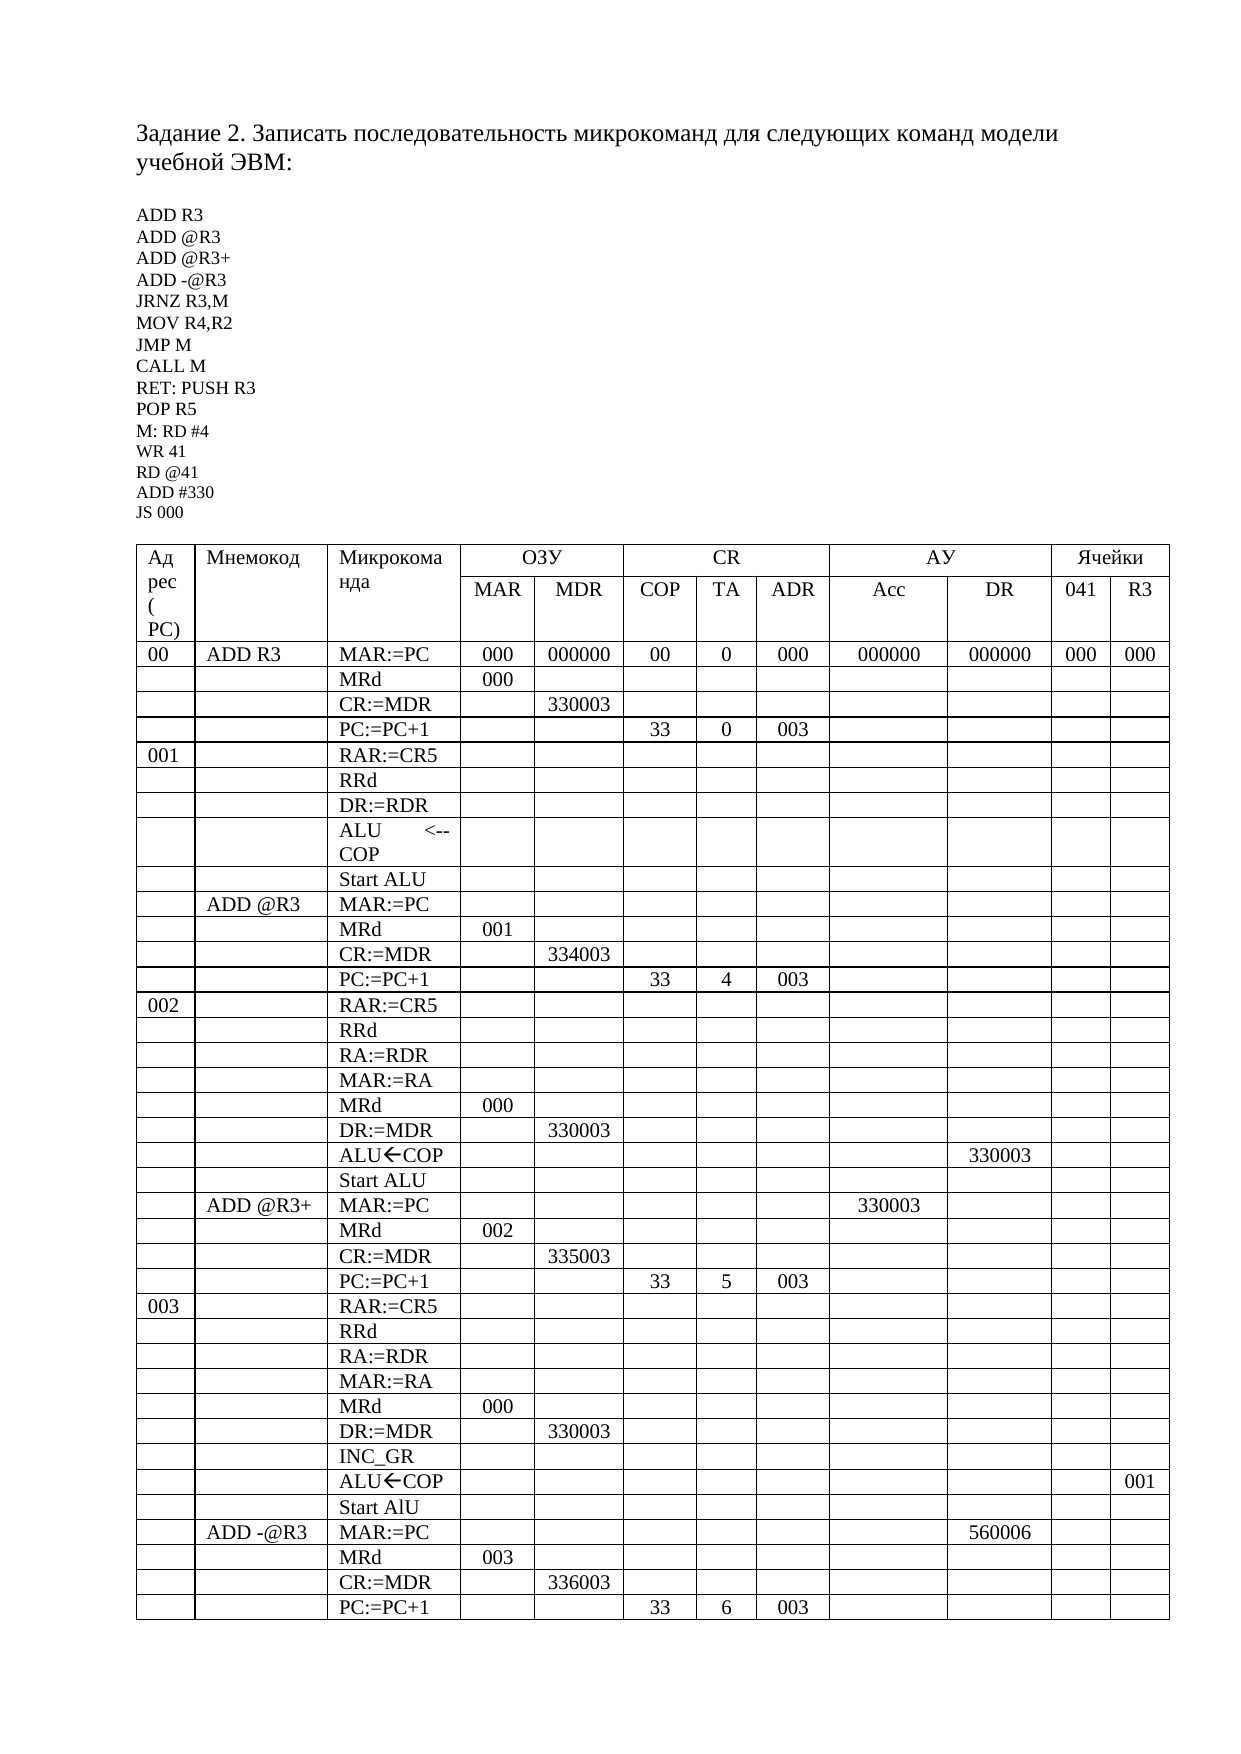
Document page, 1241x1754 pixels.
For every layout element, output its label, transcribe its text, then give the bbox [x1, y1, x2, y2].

table_cell [830, 1520, 947, 1544]
table_cell [948, 1495, 1051, 1519]
table_cell [1111, 1043, 1169, 1067]
table_cell [1111, 1193, 1169, 1217]
table_cell CR:=MDR [328, 1570, 460, 1594]
table_cell [1052, 1219, 1110, 1242]
table_cell [461, 1043, 534, 1067]
table_cell [461, 1369, 534, 1393]
table_cell [948, 768, 1051, 792]
table_cell [1052, 692, 1110, 716]
table_cell Start AlU [328, 1495, 460, 1519]
table_cell 330003 [535, 1118, 623, 1142]
table_cell 003 [461, 1545, 534, 1569]
table_cell [1111, 1520, 1169, 1544]
table_cell [1052, 1093, 1110, 1117]
table_cell [137, 1219, 194, 1242]
table_cell 335003 [535, 1244, 623, 1268]
table_cell [1111, 867, 1169, 891]
table_cell [1052, 867, 1110, 891]
table_cell [196, 1219, 327, 1242]
table_cell [757, 1344, 829, 1368]
table_cell [1052, 667, 1110, 691]
table_cell 000 [1111, 642, 1169, 666]
table_cell [461, 1470, 534, 1493]
table_cell [196, 1068, 327, 1092]
table_cell PC:=PC+1 [328, 968, 460, 991]
table_cell [535, 1344, 623, 1368]
table_cell [137, 942, 194, 966]
table_cell [948, 1394, 1051, 1418]
table_cell MDR [535, 577, 623, 641]
text JRNZ R3,M [136, 290, 1163, 312]
table_cell 003 [137, 1294, 194, 1318]
table_cell [1052, 768, 1110, 792]
text ADD -@R3 [136, 269, 1163, 290]
table_cell 4 [697, 968, 756, 991]
table_cell [948, 818, 1051, 866]
table_cell [830, 1294, 947, 1318]
table_cell 000000 [830, 642, 947, 666]
table_cell 002 [137, 993, 194, 1017]
table_cell DR:=MDR [328, 1419, 460, 1443]
table_cell TA [697, 577, 756, 641]
table_cell [697, 1444, 756, 1468]
table_cell [697, 1319, 756, 1343]
table_cell [624, 1545, 696, 1569]
table_cell [624, 1495, 696, 1519]
table_cell MRd [328, 1394, 460, 1418]
table_cell [461, 892, 534, 916]
table_cell [1052, 743, 1110, 767]
table_cell [535, 1043, 623, 1067]
table_cell [196, 793, 327, 817]
table_cell [1111, 793, 1169, 817]
table_cell [757, 1043, 829, 1067]
table_cell [1052, 1595, 1110, 1619]
table_cell [461, 818, 534, 866]
table_cell [697, 1344, 756, 1368]
table_cell [1111, 743, 1169, 767]
table_cell [830, 1269, 947, 1293]
table_cell [697, 1118, 756, 1142]
table_cell [1052, 1068, 1110, 1092]
table_cell [196, 1043, 327, 1067]
table_cell [948, 1168, 1051, 1192]
text MOV R4,R2 [136, 312, 1163, 333]
table_cell [757, 942, 829, 966]
table_cell [461, 1319, 534, 1343]
table_cell [137, 1344, 194, 1368]
table_cell MRd [328, 1093, 460, 1117]
table_cell [830, 1168, 947, 1192]
table_cell [535, 993, 623, 1017]
table_cell [535, 1495, 623, 1519]
table_cell [948, 1470, 1051, 1493]
table_cell 0 [697, 642, 756, 666]
table_cell [1111, 1294, 1169, 1318]
table_cell [830, 1570, 947, 1594]
table_cell [196, 818, 327, 866]
table_cell [948, 1570, 1051, 1594]
table_cell ADD @R3 [196, 892, 327, 916]
table_cell [535, 1545, 623, 1569]
table_cell [196, 867, 327, 891]
table_cell [137, 1394, 194, 1418]
table_cell [1052, 1244, 1110, 1268]
table_cell [1111, 993, 1169, 1017]
table_cell [948, 993, 1051, 1017]
table_cell [830, 942, 947, 966]
table_cell [1052, 1294, 1110, 1318]
table_cell [461, 1193, 534, 1217]
table_cell [1052, 793, 1110, 817]
table_cell [196, 1369, 327, 1393]
table_header CR [624, 545, 829, 576]
table_cell [948, 1043, 1051, 1067]
table_cell [196, 1118, 327, 1142]
table_cell [830, 692, 947, 716]
table_cell MRd [328, 667, 460, 691]
table_cell [757, 1219, 829, 1242]
table_cell [461, 1269, 534, 1293]
table_cell [757, 692, 829, 716]
text POP R5 [136, 398, 1163, 420]
table_cell [1111, 1570, 1169, 1594]
table_cell [624, 892, 696, 916]
table_cell [535, 867, 623, 891]
table_cell [461, 743, 534, 767]
table_cell [624, 867, 696, 891]
table_cell [697, 942, 756, 966]
table_cell [830, 993, 947, 1017]
table_cell [697, 1244, 756, 1268]
table_cell [196, 1294, 327, 1318]
table_cell RAR:=CR5 [328, 1294, 460, 1318]
table_cell [1052, 1043, 1110, 1067]
table_cell [697, 667, 756, 691]
table_cell [830, 1545, 947, 1569]
table_cell 560006 [948, 1520, 1051, 1544]
table_cell [624, 1068, 696, 1092]
table_cell [535, 1269, 623, 1293]
table_cell MRd [328, 1219, 460, 1242]
table_cell [757, 1193, 829, 1217]
table_cell [757, 1319, 829, 1343]
table_cell [1111, 1444, 1169, 1468]
table_cell [830, 1595, 947, 1619]
table_cell [948, 1269, 1051, 1293]
table_cell [196, 1244, 327, 1268]
table_cell [1052, 1269, 1110, 1293]
table_cell [1052, 1419, 1110, 1443]
table_cell [196, 1168, 327, 1192]
table_cell 00 [624, 642, 696, 666]
table_cell 000 [1052, 642, 1110, 666]
table_cell [1052, 1495, 1110, 1519]
table_cell [1052, 1118, 1110, 1142]
table_cell [137, 1495, 194, 1519]
table_cell [830, 1143, 947, 1167]
table_cell [1111, 917, 1169, 941]
table_cell [757, 1369, 829, 1393]
table_cell [535, 968, 623, 991]
table_cell PC:=PC+1 [328, 1595, 460, 1619]
table_cell [535, 1444, 623, 1468]
table_cell [948, 692, 1051, 716]
table_cell [697, 768, 756, 792]
table_cell MAR:=RA [328, 1369, 460, 1393]
table_cell [697, 1294, 756, 1318]
table_cell [948, 1068, 1051, 1092]
table_cell [830, 1093, 947, 1117]
table_cell [1052, 1319, 1110, 1343]
table_cell MAR:=PC [328, 1193, 460, 1217]
table_cell 003 [757, 718, 829, 741]
table_cell [137, 793, 194, 817]
table_cell [535, 1294, 623, 1318]
table_cell [137, 1369, 194, 1393]
table_cell [1052, 1193, 1110, 1217]
table_cell RA:=RDR [328, 1344, 460, 1368]
table_cell [461, 1444, 534, 1468]
table_cell R3 [1111, 577, 1169, 641]
table_cell [196, 968, 327, 991]
table_cell [697, 1419, 756, 1443]
table_cell [461, 1344, 534, 1368]
table_cell [1052, 1545, 1110, 1569]
table_cell [757, 1545, 829, 1569]
table_cell [137, 1068, 194, 1092]
table_cell [624, 1319, 696, 1343]
table_cell [137, 1043, 194, 1067]
table_cell 000 [757, 642, 829, 666]
table_cell [697, 1143, 756, 1167]
text RD @41 [136, 462, 1163, 482]
table_cell 001 [461, 917, 534, 941]
table_cell [624, 743, 696, 767]
text JS 000 [136, 502, 1163, 522]
table_cell [830, 1018, 947, 1042]
table_cell [196, 1470, 327, 1493]
table_cell [830, 1244, 947, 1268]
table_cell [137, 917, 194, 941]
table_cell [196, 1419, 327, 1443]
table_cell MAR [461, 577, 534, 641]
table_cell [1111, 1419, 1169, 1443]
table_cell [1052, 1143, 1110, 1167]
table_cell [624, 1419, 696, 1443]
table_cell [137, 667, 194, 691]
table_cell [624, 1018, 696, 1042]
table_cell [535, 1093, 623, 1117]
table_cell 330003 [948, 1143, 1051, 1167]
text RET: PUSH R3 [136, 377, 1163, 398]
table_cell [948, 1193, 1051, 1217]
table_cell [757, 1520, 829, 1544]
table_cell [830, 743, 947, 767]
table_cell [948, 1093, 1051, 1117]
table_cell [948, 867, 1051, 891]
table_cell RAR:=CR5 [328, 743, 460, 767]
table_cell Start ALU [328, 867, 460, 891]
table_cell [1052, 1470, 1110, 1493]
table_cell [948, 1369, 1051, 1393]
table_cell ALU <-- COP [328, 818, 460, 866]
table_cell [697, 1394, 756, 1418]
table_cell RRd [328, 1319, 460, 1343]
table_cell 33 [624, 718, 696, 741]
table_cell [137, 892, 194, 916]
table_cell [830, 818, 947, 866]
table_cell [830, 867, 947, 891]
text ADD @R3 [136, 226, 1163, 247]
table_cell [1052, 1018, 1110, 1042]
table_cell [697, 1470, 756, 1493]
table_cell [196, 1269, 327, 1293]
table_cell [196, 1143, 327, 1167]
table_cell [948, 1595, 1051, 1619]
table_cell [1052, 892, 1110, 916]
table_cell [196, 718, 327, 741]
table_cell CR:=MDR [328, 942, 460, 966]
table_cell [196, 743, 327, 767]
table_cell MAR:=PC [328, 642, 460, 666]
table_cell [1111, 1595, 1169, 1619]
table_cell 003 [757, 1595, 829, 1619]
table_cell MRd [328, 917, 460, 941]
table_cell [757, 1419, 829, 1443]
table_cell [624, 1244, 696, 1268]
table_cell [1052, 1369, 1110, 1393]
table_cell 003 [757, 1269, 829, 1293]
table_cell [624, 1394, 696, 1418]
table_cell [137, 1168, 194, 1192]
table_cell ADD R3 [196, 642, 327, 666]
table_cell [137, 718, 194, 741]
table_cell [1111, 1118, 1169, 1142]
table_cell 003 [757, 968, 829, 991]
table_cell [948, 942, 1051, 966]
table_cell DR [948, 577, 1051, 641]
table_cell [830, 667, 947, 691]
table_cell [697, 1018, 756, 1042]
table_cell [757, 1168, 829, 1192]
table_cell [624, 993, 696, 1017]
table_cell [948, 718, 1051, 741]
table_cell [948, 1018, 1051, 1042]
table_cell [830, 1344, 947, 1368]
table_cell Acc [830, 577, 947, 641]
table_cell ALUCOP [328, 1143, 460, 1167]
table_cell [1052, 942, 1110, 966]
table_cell [196, 1319, 327, 1343]
table_cell [535, 1143, 623, 1167]
table_cell 041 [1052, 577, 1110, 641]
table_cell [1111, 1319, 1169, 1343]
table_cell [757, 993, 829, 1017]
table_cell [1111, 1269, 1169, 1293]
table_cell [196, 692, 327, 716]
table_cell [461, 1495, 534, 1519]
table_cell [624, 692, 696, 716]
table_cell 33 [624, 1269, 696, 1293]
text Задание 2. Записать последовательность микрокоманд для следующих команд модели [136, 118, 1163, 147]
table_cell [461, 1570, 534, 1594]
table_cell RRd [328, 768, 460, 792]
table_cell [948, 917, 1051, 941]
table_cell [697, 1043, 756, 1067]
table_cell [624, 1570, 696, 1594]
table_header ОЗУ [461, 545, 623, 576]
table_cell [461, 768, 534, 792]
table_cell [196, 942, 327, 966]
table_cell 330003 [830, 1193, 947, 1217]
table_cell [535, 667, 623, 691]
text M: RD #4 [136, 420, 1163, 441]
table_cell [830, 1394, 947, 1418]
table_cell [624, 1168, 696, 1192]
table_cell [535, 1595, 623, 1619]
table_cell [948, 793, 1051, 817]
table_cell [137, 692, 194, 716]
table_cell [196, 768, 327, 792]
table_cell [196, 993, 327, 1017]
table_cell [830, 1419, 947, 1443]
table_cell [1111, 1344, 1169, 1368]
table_cell [624, 1344, 696, 1368]
table_cell [461, 942, 534, 966]
table_cell [948, 743, 1051, 767]
table_cell [535, 1168, 623, 1192]
table_cell [830, 793, 947, 817]
table_cell DR:=MDR [328, 1118, 460, 1142]
table_cell [1111, 1018, 1169, 1042]
table_cell ADR [757, 577, 829, 641]
table_cell [1111, 818, 1169, 866]
table_cell [461, 1244, 534, 1268]
table_cell [461, 1018, 534, 1042]
table_cell [137, 768, 194, 792]
table_cell 00 [137, 642, 194, 666]
table_header Мнемокод [196, 545, 327, 641]
table_cell [1052, 968, 1110, 991]
table_cell PC:=PC+1 [328, 1269, 460, 1293]
table_cell [535, 1319, 623, 1343]
table_cell [535, 743, 623, 767]
table_cell [757, 1118, 829, 1142]
table_cell [137, 1570, 194, 1594]
table_cell [535, 793, 623, 817]
table_cell [697, 917, 756, 941]
table_cell 001 [1111, 1470, 1169, 1493]
text JMP M [136, 333, 1163, 355]
table_cell [830, 1470, 947, 1493]
table_cell [461, 692, 534, 716]
table_cell [697, 793, 756, 817]
table_cell [535, 1470, 623, 1493]
table_cell [1111, 768, 1169, 792]
text учебной ЭВМ: [136, 147, 1163, 176]
table_cell [757, 917, 829, 941]
table_cell [535, 1394, 623, 1418]
table_cell [461, 1068, 534, 1092]
text ADD R3 [136, 204, 1163, 226]
table_cell [948, 1545, 1051, 1569]
table_cell 33 [624, 1595, 696, 1619]
table_cell MAR:=PC [328, 892, 460, 916]
table_cell [1111, 892, 1169, 916]
table_cell [697, 1369, 756, 1393]
table_cell [830, 1444, 947, 1468]
table_cell [830, 1319, 947, 1343]
table_cell [137, 1545, 194, 1569]
table_cell [624, 1294, 696, 1318]
table_cell 6 [697, 1595, 756, 1619]
table_cell [948, 892, 1051, 916]
table_cell [461, 1168, 534, 1192]
table_cell [196, 1018, 327, 1042]
table_cell [697, 892, 756, 916]
table_cell [535, 718, 623, 741]
table_header АУ [830, 545, 1051, 576]
table_cell 000 [461, 667, 534, 691]
table_cell [757, 1570, 829, 1594]
table_cell [1111, 1068, 1169, 1092]
table_cell [624, 1219, 696, 1242]
table_cell [461, 1118, 534, 1142]
table_cell 000 [461, 1093, 534, 1117]
table_cell 000000 [535, 642, 623, 666]
table_cell [137, 818, 194, 866]
table_cell [624, 942, 696, 966]
table_cell [697, 1545, 756, 1569]
table_cell DR:=RDR [328, 793, 460, 817]
table_cell [137, 1118, 194, 1142]
table_cell [697, 1520, 756, 1544]
table_cell [1111, 718, 1169, 741]
table_cell CR:=MDR [328, 1244, 460, 1268]
table_cell [1052, 1168, 1110, 1192]
table_cell [757, 1394, 829, 1418]
table_cell MAR:=PC [328, 1520, 460, 1544]
table_cell [535, 768, 623, 792]
table_cell [196, 917, 327, 941]
table_cell [697, 1495, 756, 1519]
table_cell [196, 1344, 327, 1368]
table_cell [624, 1369, 696, 1393]
table_cell 334003 [535, 942, 623, 966]
table_cell 000000 [948, 642, 1051, 666]
table_cell [697, 867, 756, 891]
table_cell [624, 1193, 696, 1217]
table_cell [624, 768, 696, 792]
table_cell [948, 1294, 1051, 1318]
table_cell [1052, 1394, 1110, 1418]
table_cell [196, 1093, 327, 1117]
table_cell Start ALU [328, 1168, 460, 1192]
table_cell [830, 1068, 947, 1092]
table_cell [461, 1143, 534, 1167]
table_cell [461, 1595, 534, 1619]
text ADD #330 [136, 482, 1163, 502]
table_cell [830, 1118, 947, 1142]
table_cell [830, 1219, 947, 1242]
table_cell 336003 [535, 1570, 623, 1594]
table_cell [697, 743, 756, 767]
table_cell [697, 1093, 756, 1117]
table_cell [1111, 1093, 1169, 1117]
table_cell [757, 1244, 829, 1268]
table_cell [624, 818, 696, 866]
table_cell [624, 1143, 696, 1167]
table_cell CR:=MDR [328, 692, 460, 716]
table_cell [461, 968, 534, 991]
table_cell 001 [137, 743, 194, 767]
table_cell [137, 1319, 194, 1343]
table_cell [196, 667, 327, 691]
table_cell [757, 793, 829, 817]
table_cell [196, 1444, 327, 1468]
table_cell COP [624, 577, 696, 641]
text ADD @R3+ [136, 247, 1163, 269]
table_cell [137, 1520, 194, 1544]
table_cell [461, 1294, 534, 1318]
table_cell [137, 1595, 194, 1619]
table_cell [1111, 1244, 1169, 1268]
table_cell [697, 993, 756, 1017]
table_cell 33 [624, 968, 696, 991]
table_cell [697, 1068, 756, 1092]
table_cell 000 [461, 1394, 534, 1418]
table_cell [196, 1394, 327, 1418]
table_cell [830, 718, 947, 741]
table_cell RRd [328, 1018, 460, 1042]
table_cell [948, 968, 1051, 991]
table_cell [697, 1219, 756, 1242]
table_cell 0 [697, 718, 756, 741]
table_cell [757, 1444, 829, 1468]
table_cell 330003 [535, 1419, 623, 1443]
table_cell 330003 [535, 692, 623, 716]
table_cell [535, 1068, 623, 1092]
table_header Адрес (PC) [137, 545, 194, 641]
table_cell [137, 867, 194, 891]
table_cell [1111, 1394, 1169, 1418]
table_cell [461, 1419, 534, 1443]
table_cell [624, 1043, 696, 1067]
table_cell [830, 768, 947, 792]
table_cell [1111, 692, 1169, 716]
table_cell [1052, 917, 1110, 941]
table_cell [535, 917, 623, 941]
table_cell [1052, 718, 1110, 741]
table_cell [137, 968, 194, 991]
table_cell [461, 1520, 534, 1544]
table_cell [535, 818, 623, 866]
table_cell [1052, 1344, 1110, 1368]
table_cell RAR:=CR5 [328, 993, 460, 1017]
table_cell [1111, 1545, 1169, 1569]
table_cell [757, 1018, 829, 1042]
table_cell [697, 818, 756, 866]
table_cell [757, 1495, 829, 1519]
table_cell [948, 1344, 1051, 1368]
table_cell [757, 743, 829, 767]
table_cell [535, 1018, 623, 1042]
table_cell [757, 1068, 829, 1092]
table_cell [1111, 968, 1169, 991]
table_cell [757, 867, 829, 891]
table_cell [830, 1369, 947, 1393]
table_cell RA:=RDR [328, 1043, 460, 1067]
table_cell [830, 1495, 947, 1519]
table_cell [624, 1093, 696, 1117]
table_cell [535, 1520, 623, 1544]
table_cell MAR:=RA [328, 1068, 460, 1092]
table_cell [196, 1595, 327, 1619]
table_cell [697, 1168, 756, 1192]
table_cell [948, 1118, 1051, 1142]
table_cell ADD @R3+ [196, 1193, 327, 1217]
table_cell [1052, 993, 1110, 1017]
table_cell [1111, 942, 1169, 966]
table_cell [757, 1470, 829, 1493]
table_cell [137, 1444, 194, 1468]
table_cell [1111, 1495, 1169, 1519]
table_cell 000 [461, 642, 534, 666]
table_cell [137, 1193, 194, 1217]
table_cell [137, 1244, 194, 1268]
table_cell [624, 917, 696, 941]
table_cell [757, 1093, 829, 1117]
table_cell [697, 1570, 756, 1594]
table_cell PC:=PC+1 [328, 718, 460, 741]
table_cell [757, 667, 829, 691]
table_cell 5 [697, 1269, 756, 1293]
table_cell [830, 968, 947, 991]
table_cell [461, 718, 534, 741]
table_cell [757, 1294, 829, 1318]
table_cell [830, 1043, 947, 1067]
table_cell [757, 818, 829, 866]
table_cell [697, 1193, 756, 1217]
table_cell [948, 1244, 1051, 1268]
table_cell [1052, 1444, 1110, 1468]
table_cell [830, 892, 947, 916]
table_cell [137, 1470, 194, 1493]
table_cell [461, 793, 534, 817]
text WR 41 [136, 441, 1163, 462]
table_header Микрокоманда [328, 545, 460, 641]
table_cell [624, 1520, 696, 1544]
table_cell [535, 1193, 623, 1217]
table_cell [137, 1018, 194, 1042]
table_cell [196, 1570, 327, 1594]
table_cell [624, 1118, 696, 1142]
table_cell [196, 1545, 327, 1569]
table_cell [624, 793, 696, 817]
table_cell [137, 1093, 194, 1117]
table_cell [757, 768, 829, 792]
table_cell [1111, 1143, 1169, 1167]
table_cell 002 [461, 1219, 534, 1242]
table_cell [1111, 667, 1169, 691]
table_cell [137, 1419, 194, 1443]
table_cell ALUCOP [328, 1470, 460, 1493]
table_cell [697, 692, 756, 716]
table_cell [1111, 1219, 1169, 1242]
table_cell [948, 667, 1051, 691]
table_cell INC_GR [328, 1444, 460, 1468]
table_cell [196, 1495, 327, 1519]
table_cell ADD -@R3 [196, 1520, 327, 1544]
table_cell [624, 667, 696, 691]
table_cell [535, 1219, 623, 1242]
table_cell [948, 1219, 1051, 1242]
table_cell [137, 1269, 194, 1293]
table_cell MRd [328, 1545, 460, 1569]
table_cell [1052, 1570, 1110, 1594]
table_cell [624, 1444, 696, 1468]
table_cell [461, 993, 534, 1017]
text CALL M [136, 355, 1163, 377]
table_cell [137, 1143, 194, 1167]
table_cell [1111, 1369, 1169, 1393]
table_cell [535, 1369, 623, 1393]
table_cell [757, 1143, 829, 1167]
table_cell [1111, 1168, 1169, 1192]
table_cell [1052, 818, 1110, 866]
table_cell [948, 1319, 1051, 1343]
table_cell [535, 892, 623, 916]
table_cell [830, 917, 947, 941]
table_cell [948, 1419, 1051, 1443]
table_header Ячейки [1052, 545, 1169, 576]
table_cell [624, 1470, 696, 1493]
table_cell [948, 1444, 1051, 1468]
table_cell [461, 867, 534, 891]
table_cell [1052, 1520, 1110, 1544]
table_cell [757, 892, 829, 916]
